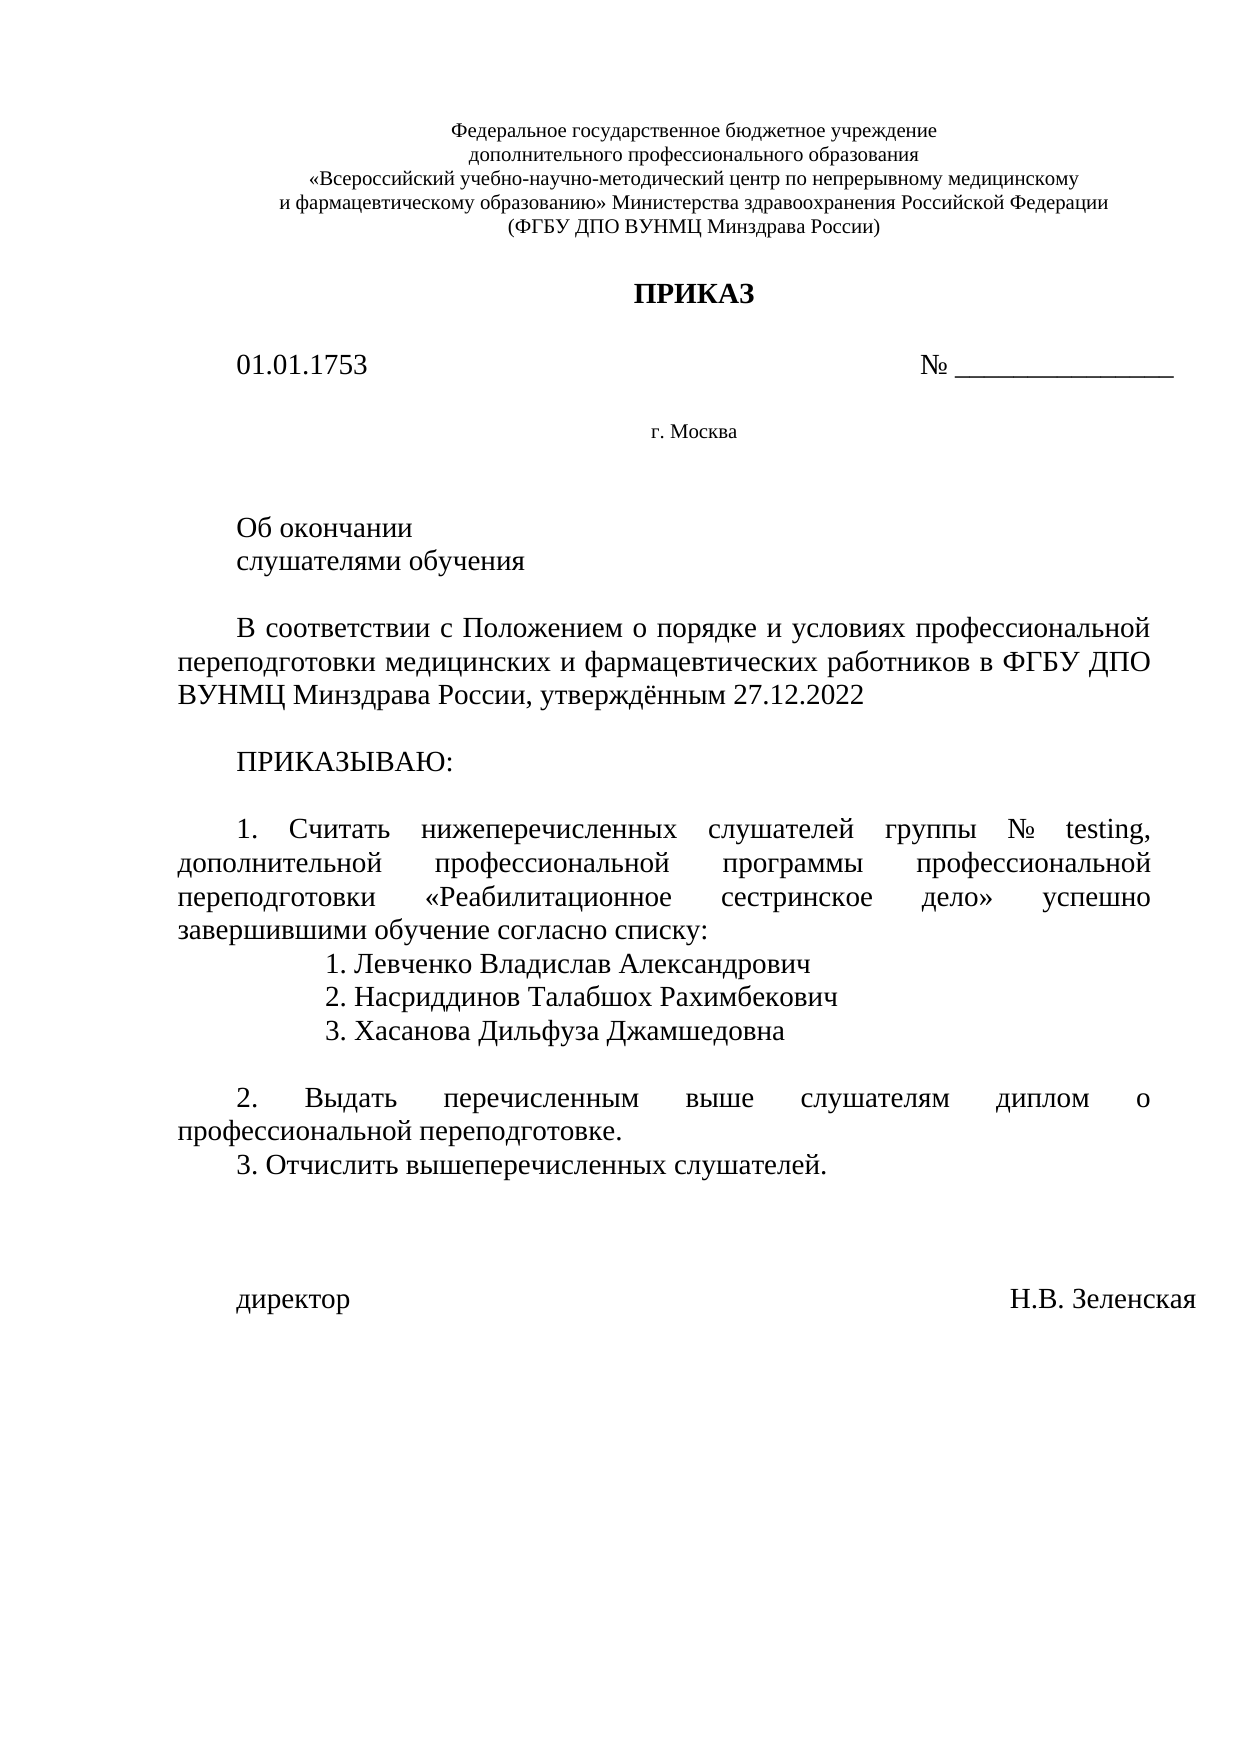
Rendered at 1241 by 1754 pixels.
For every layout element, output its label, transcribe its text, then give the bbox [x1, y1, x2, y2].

text Федеральное государственное бюджетное учреждение [177, 118, 1152, 142]
text 2. Насриддинов Талабшох Рахимбекович [251, 979, 1152, 1013]
text и фармацевтическому образованию» Министерства здравоохранения Российской Федерации [177, 190, 1152, 214]
text (ФГБУ ДПО ВУНМЦ Минздрава России) [177, 214, 1152, 238]
text дополнительного профессионального образования [177, 142, 1152, 166]
text 3. Отчислить вышеперечисленных слушателей. [177, 1147, 1152, 1181]
text В соответствии с Положением о порядке и условиях профессиональной переподготовки медицинских и фармацевтических работников в ФГБУ ДПО ВУНМЦ Минздрава России, утверждённым 27.12.2022 [177, 610, 1152, 711]
table_header директор [166, 1281, 687, 1315]
text Об окончании [177, 510, 1152, 543]
table_header № _______________ [675, 348, 1185, 381]
text 1. Считать нижеперечисленных слушателей группы № testing, дополнительной профессиональной программы профессиональной переподготовки «Реабилитационное сестринское дело» успешно завершившими обучение согласно списку: [177, 812, 1152, 946]
table_header Н.В. Зеленская [687, 1281, 1207, 1315]
text г. Москва [177, 419, 1152, 443]
text 2. Выдать перечисленным выше слушателям диплом о профессиональной переподготовке. [177, 1080, 1152, 1147]
text слушателями обучения [177, 543, 1152, 577]
text 1. Левченко Владислав Александрович [251, 946, 1152, 979]
text ПРИКАЗЫВАЮ: [177, 744, 1152, 778]
text 3. Хасанова Дильфуза Джамшедовна [251, 1013, 1152, 1046]
text «Всероссийский учебно-научно-методический центр по непрерывному медицинскому [177, 166, 1152, 190]
text ПРИКАЗ [177, 276, 1152, 310]
table_header 01.01.1753 [166, 348, 675, 381]
